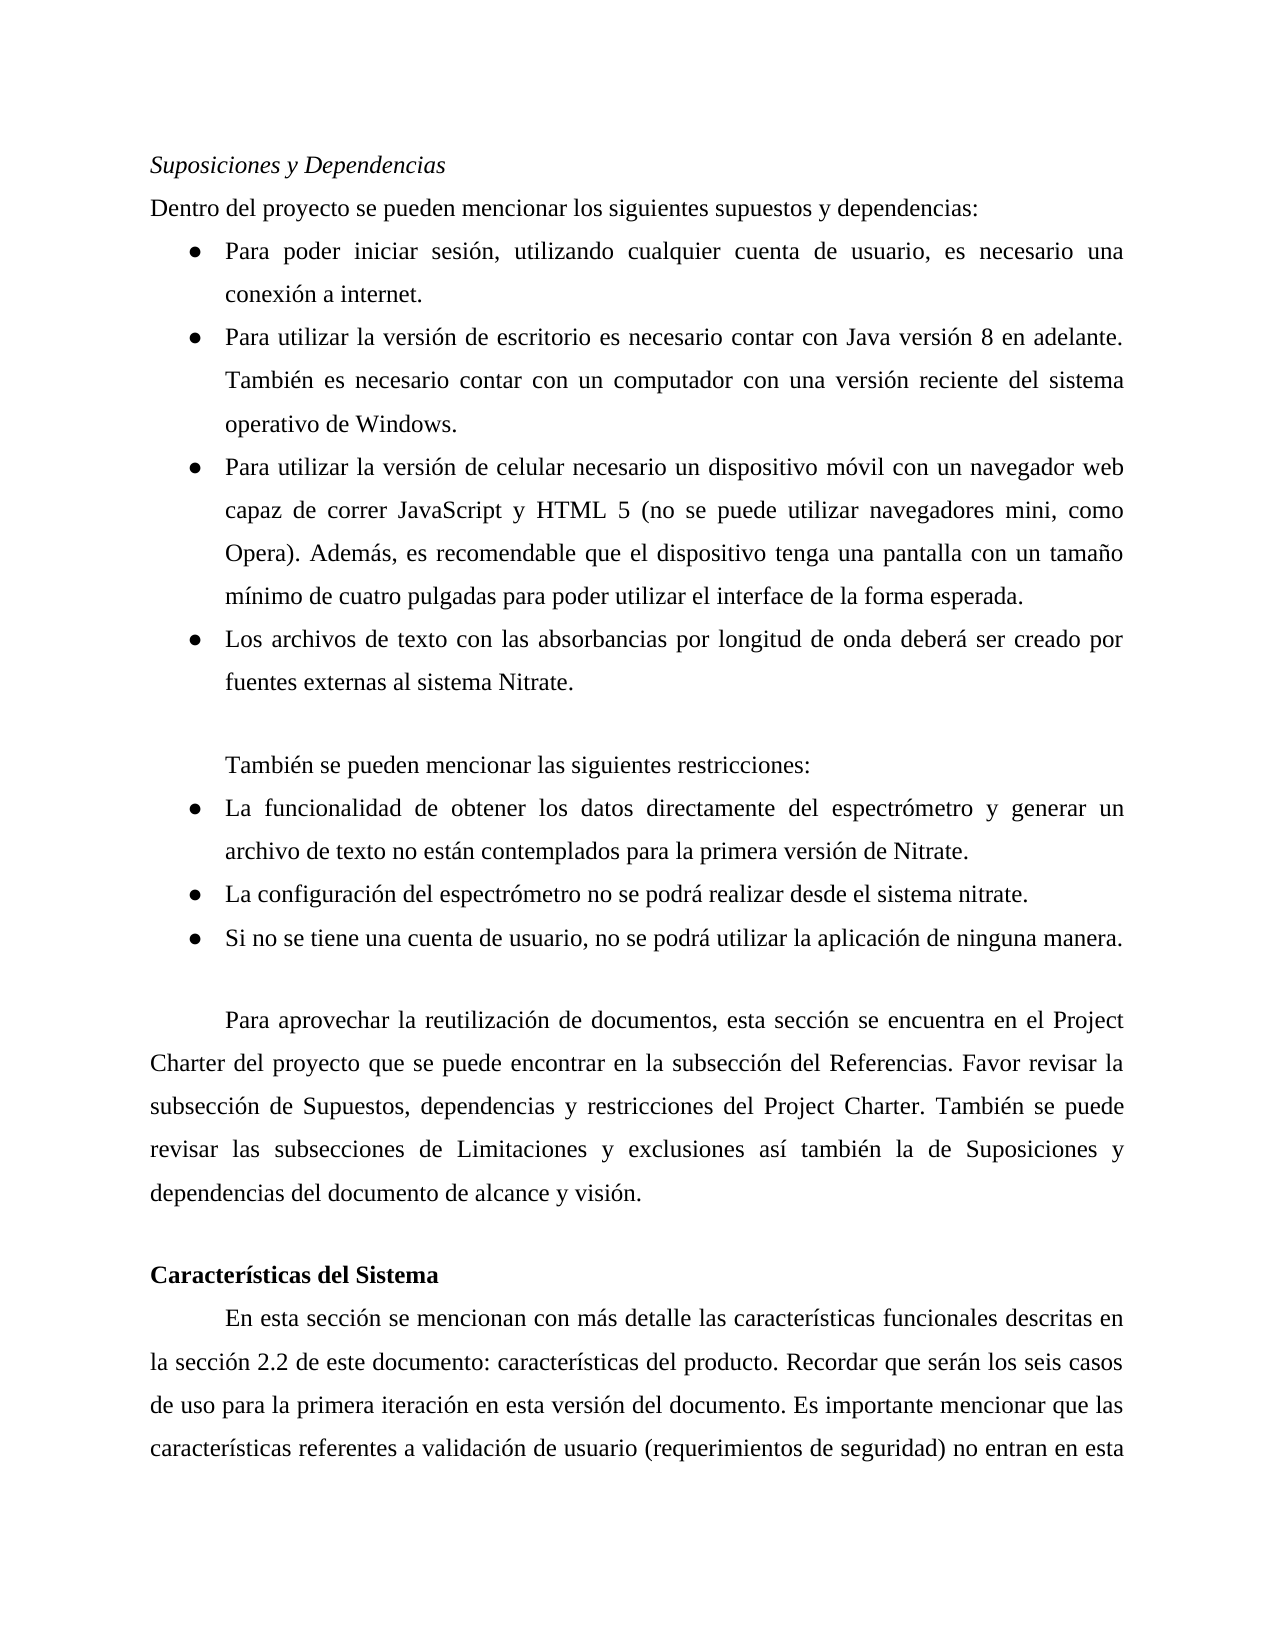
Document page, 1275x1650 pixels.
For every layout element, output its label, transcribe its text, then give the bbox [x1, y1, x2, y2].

list Los archivos de texto con las absorbancias por longitud de onda deberá ser creado por fuentes externas al sistema Nitrate. [187, 624, 1125, 696]
list Para utilizar la versión de escritorio es necesario contar con Java versión 8 en adelante. También es necesario contar con un computador con una versión reciente del sistema operativo de Windows. [187, 322, 1125, 437]
list Para utilizar la versión de celular necesario un dispositivo móvil con un navegador web capaz de correr JavaScript y HTML 5 (no se puede utilizar navegadores mini, como Opera). Además, es recomendable que el dispositivo tenga una pantalla con un tamaño mínimo de cuatro pulgadas para poder utilizar el interface de la forma esperada. [187, 452, 1125, 610]
list La funcionalidad de obtener los datos directamente del espectrómetro y generar un archivo de texto no están contemplados para la primera versión de Nitrate. [187, 793, 1125, 865]
text Dentro del proyecto se pueden mencionar los siguientes supuestos y dependencias: [150, 193, 1125, 222]
list Si no se tiene una cuenta de usuario, no se podrá utilizar la aplicación de ninguna manera. [187, 923, 1125, 951]
list Para poder iniciar sesión, utilizando cualquier cuenta de usuario, es necesario una conexión a internet. [187, 236, 1125, 308]
list La configuración del espectrómetro no se podrá realizar desde el sistema nitrate. [187, 879, 1125, 908]
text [150, 1303, 1125, 1462]
subtitle Suposiciones y Dependencias [150, 150, 1125, 179]
subtitle Características del Sistema [150, 1260, 1125, 1289]
text Para aprovechar la reutilización de documentos, esta sección se encuentra en el Project Charter del proyecto que se puede encontrar en la subsección del Referencias. Favor revisar la subsección de Supuestos, dependencias y restricciones del Project Charter. También se puede revisar las subsecciones de Limitaciones y exclusiones así también la de Suposiciones y dependencias del documento de alcance y visión. [150, 1005, 1125, 1206]
text También se pueden mencionar las siguientes restricciones: [150, 750, 1125, 779]
